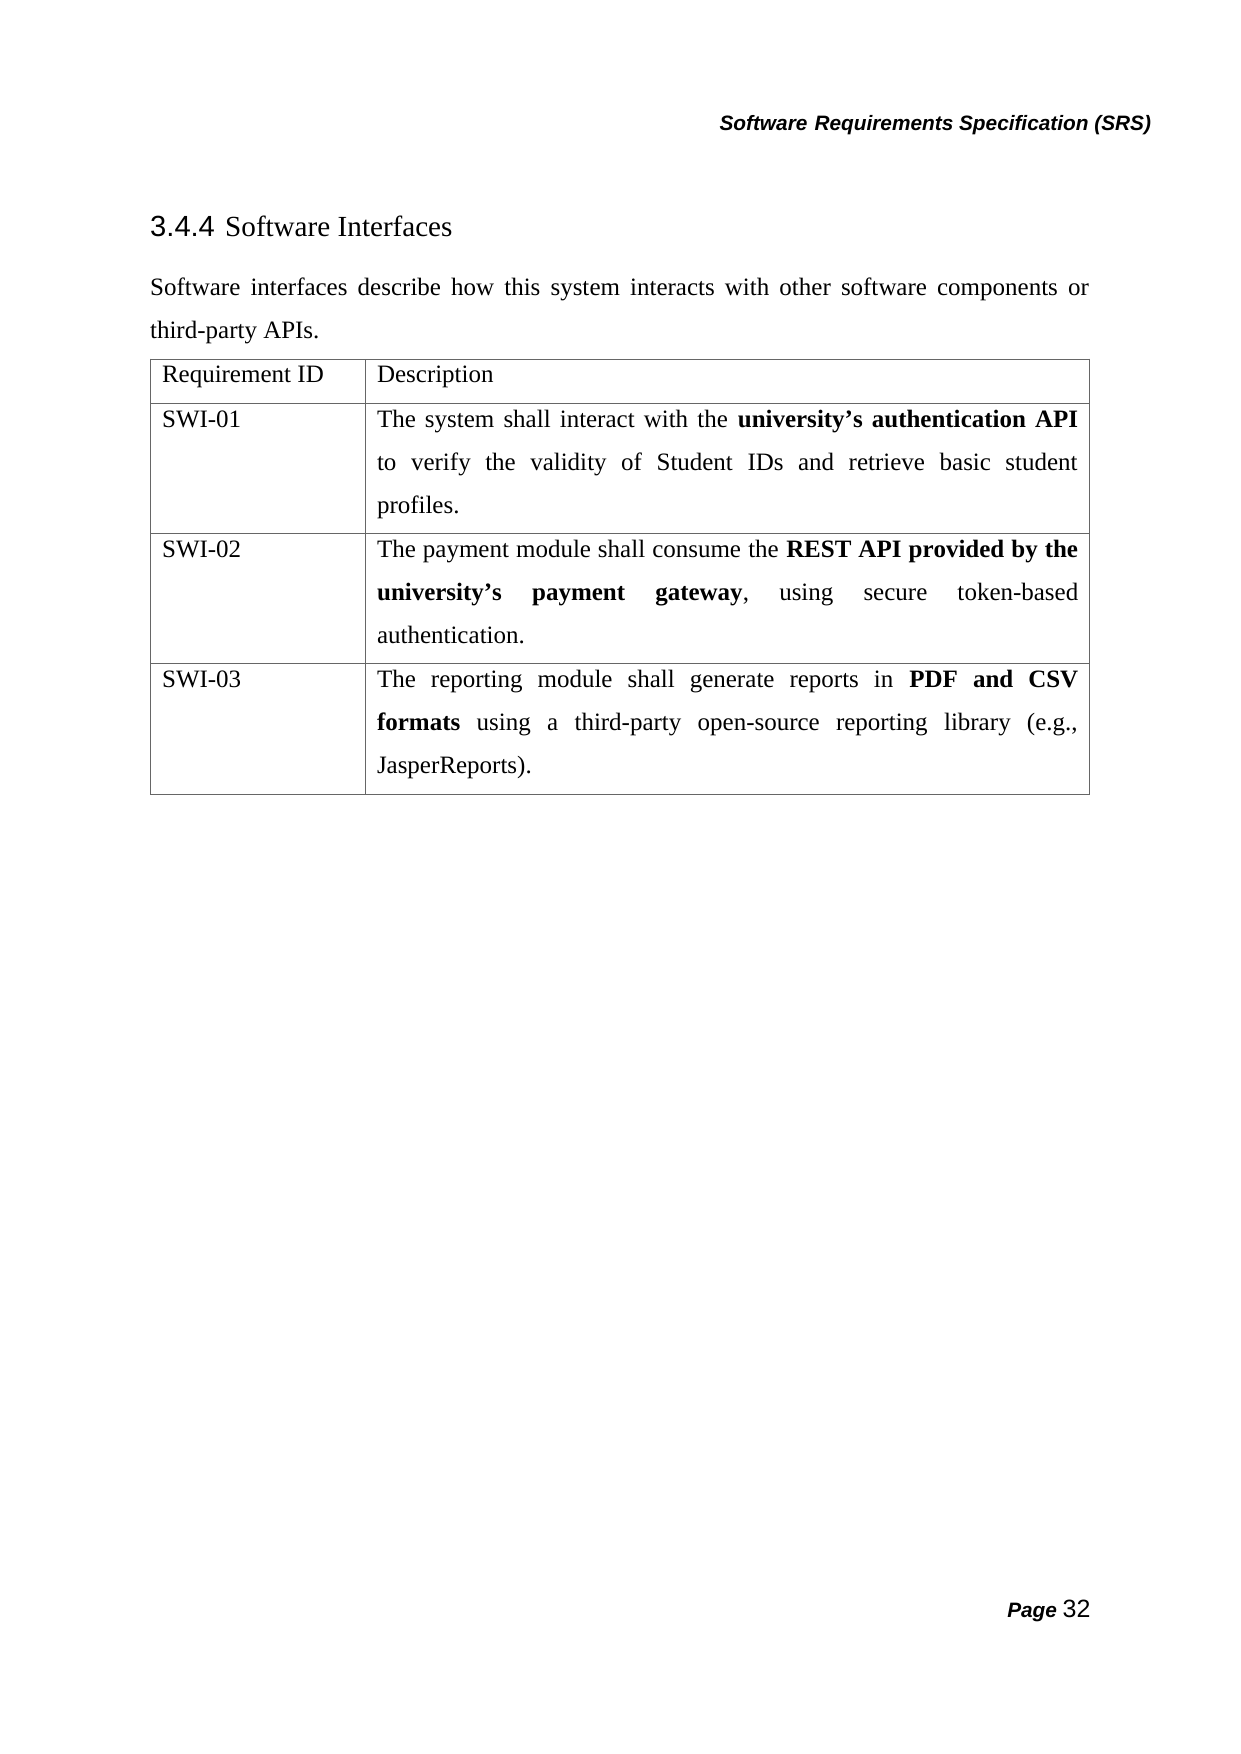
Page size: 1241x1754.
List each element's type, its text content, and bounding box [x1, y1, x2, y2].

table_cell The payment module shall consume the REST API provided by the university’s payment gateway, using secure token-based authentication. [366, 534, 1089, 663]
table_cell SWI-03 [151, 664, 365, 793]
table_header Description [366, 360, 1089, 403]
table_cell The reporting module shall generate reports in PDF and CSV formats using a third-party open-source reporting library (e.g., JasperReports). [366, 664, 1089, 793]
text Software interfaces describe how this system interacts with other software components or third-party APIs. [150, 272, 1090, 344]
table_header Requirement ID [151, 360, 365, 403]
table_cell The system shall interact with the university’s authentication API to verify the validity of Student IDs and retrieve basic student profiles. [366, 404, 1089, 533]
table_cell SWI-02 [151, 534, 365, 663]
subtitle Software Interfaces [150, 209, 1090, 243]
table_cell SWI-01 [151, 404, 365, 533]
